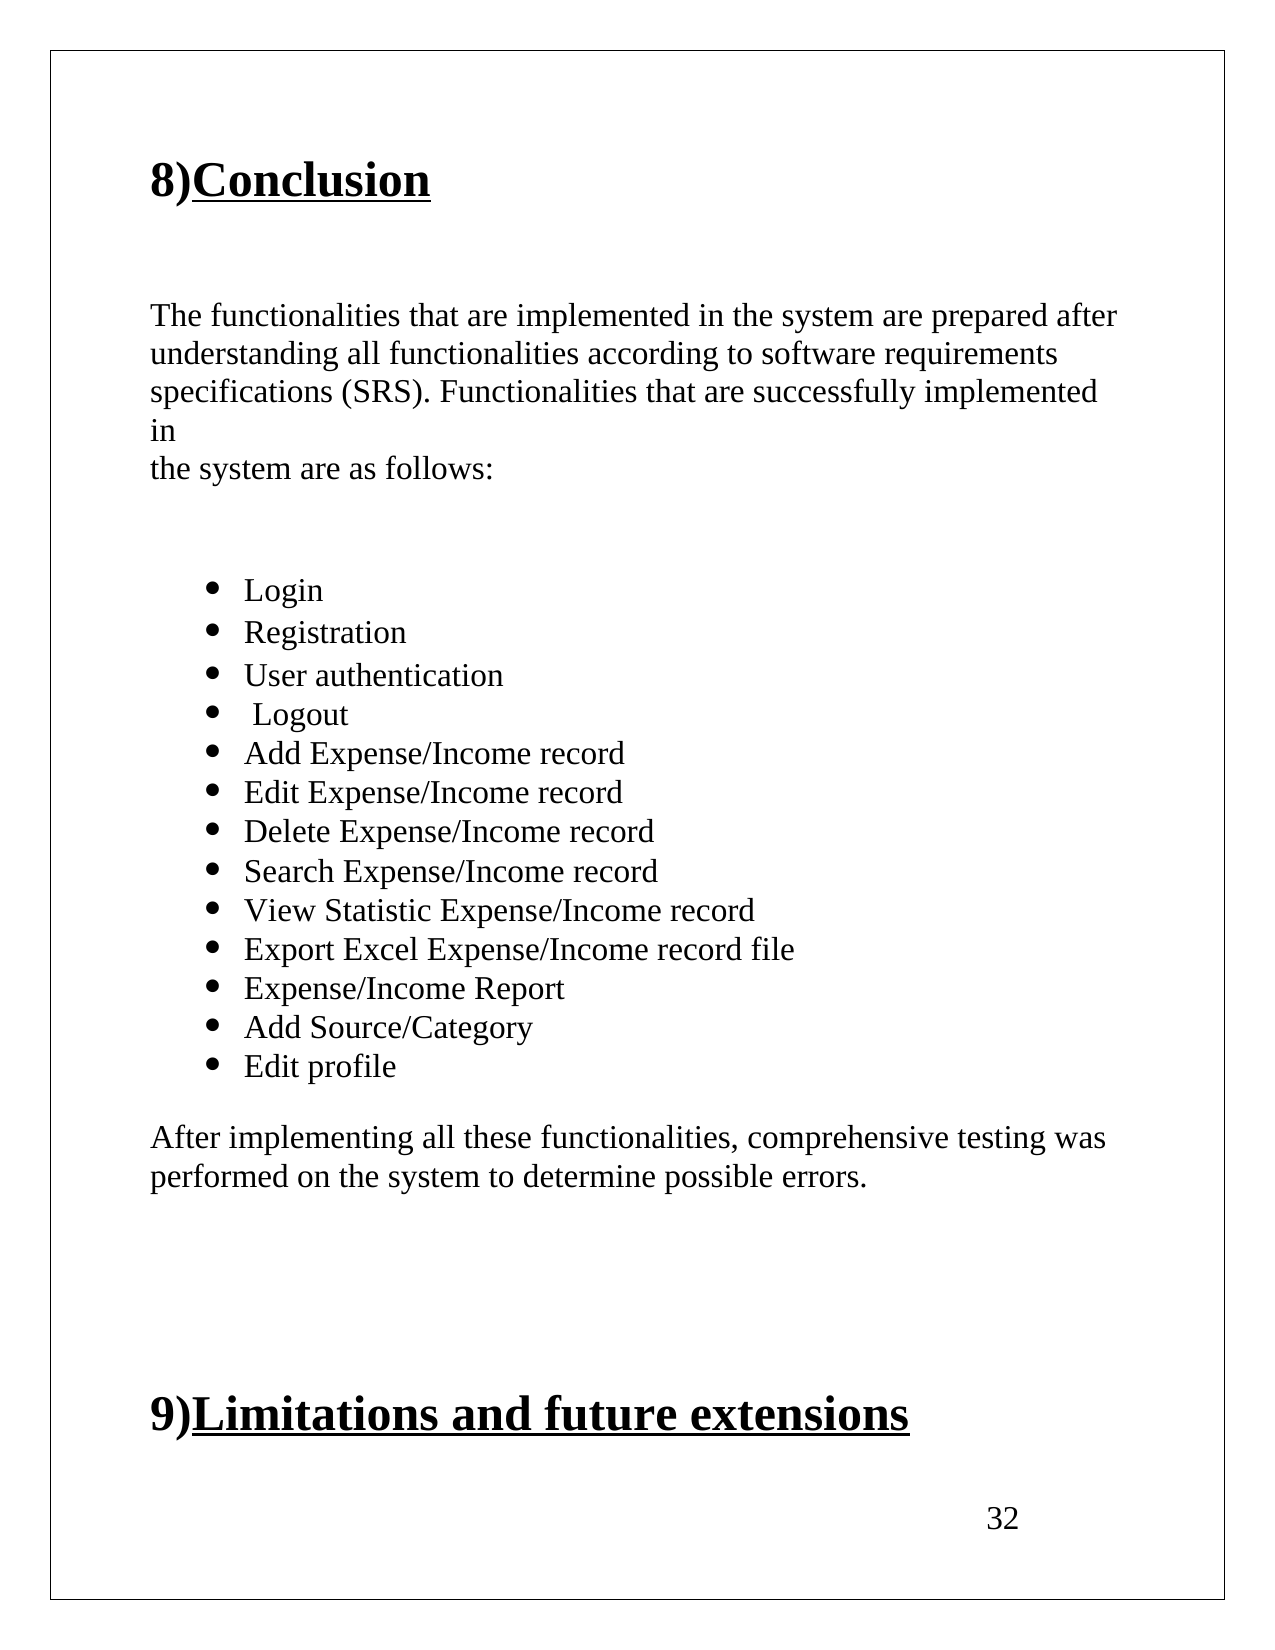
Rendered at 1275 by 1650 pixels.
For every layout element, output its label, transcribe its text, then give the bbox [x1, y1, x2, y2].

text understanding all functionalities according to software requirements [150, 333, 1125, 371]
text performed on the system to determine possible errors. [150, 1156, 1125, 1194]
list Add Expense/Income record [206, 733, 1125, 772]
text The functionalities that are implemented in the system are prepared after [150, 295, 1125, 333]
subtitle 8)Conclusion [150, 150, 1125, 207]
list Export Excel Expense/Income record file [206, 929, 1125, 968]
text specifications (SRS). Functionalities that are successfully implemented in [150, 371, 1125, 448]
list Registration [206, 613, 1125, 652]
list Delete Expense/Income record [206, 812, 1125, 851]
text 9)Limitations and future extensions [150, 1384, 1125, 1441]
list Edit profile [206, 1047, 1125, 1086]
list Add Source/Category [206, 1007, 1125, 1047]
list Expense/Income Report [206, 968, 1125, 1007]
list User authentication [206, 655, 1125, 694]
text the system are as follows: [150, 448, 1125, 486]
list Login [206, 570, 1125, 609]
list View Statistic Expense/Income record [206, 890, 1125, 929]
list Edit Expense/Income record [206, 772, 1125, 812]
list Logout [206, 694, 1125, 733]
list Search Expense/Income record [206, 851, 1125, 890]
text After implementing all these functionalities, comprehensive testing was [150, 1118, 1125, 1156]
